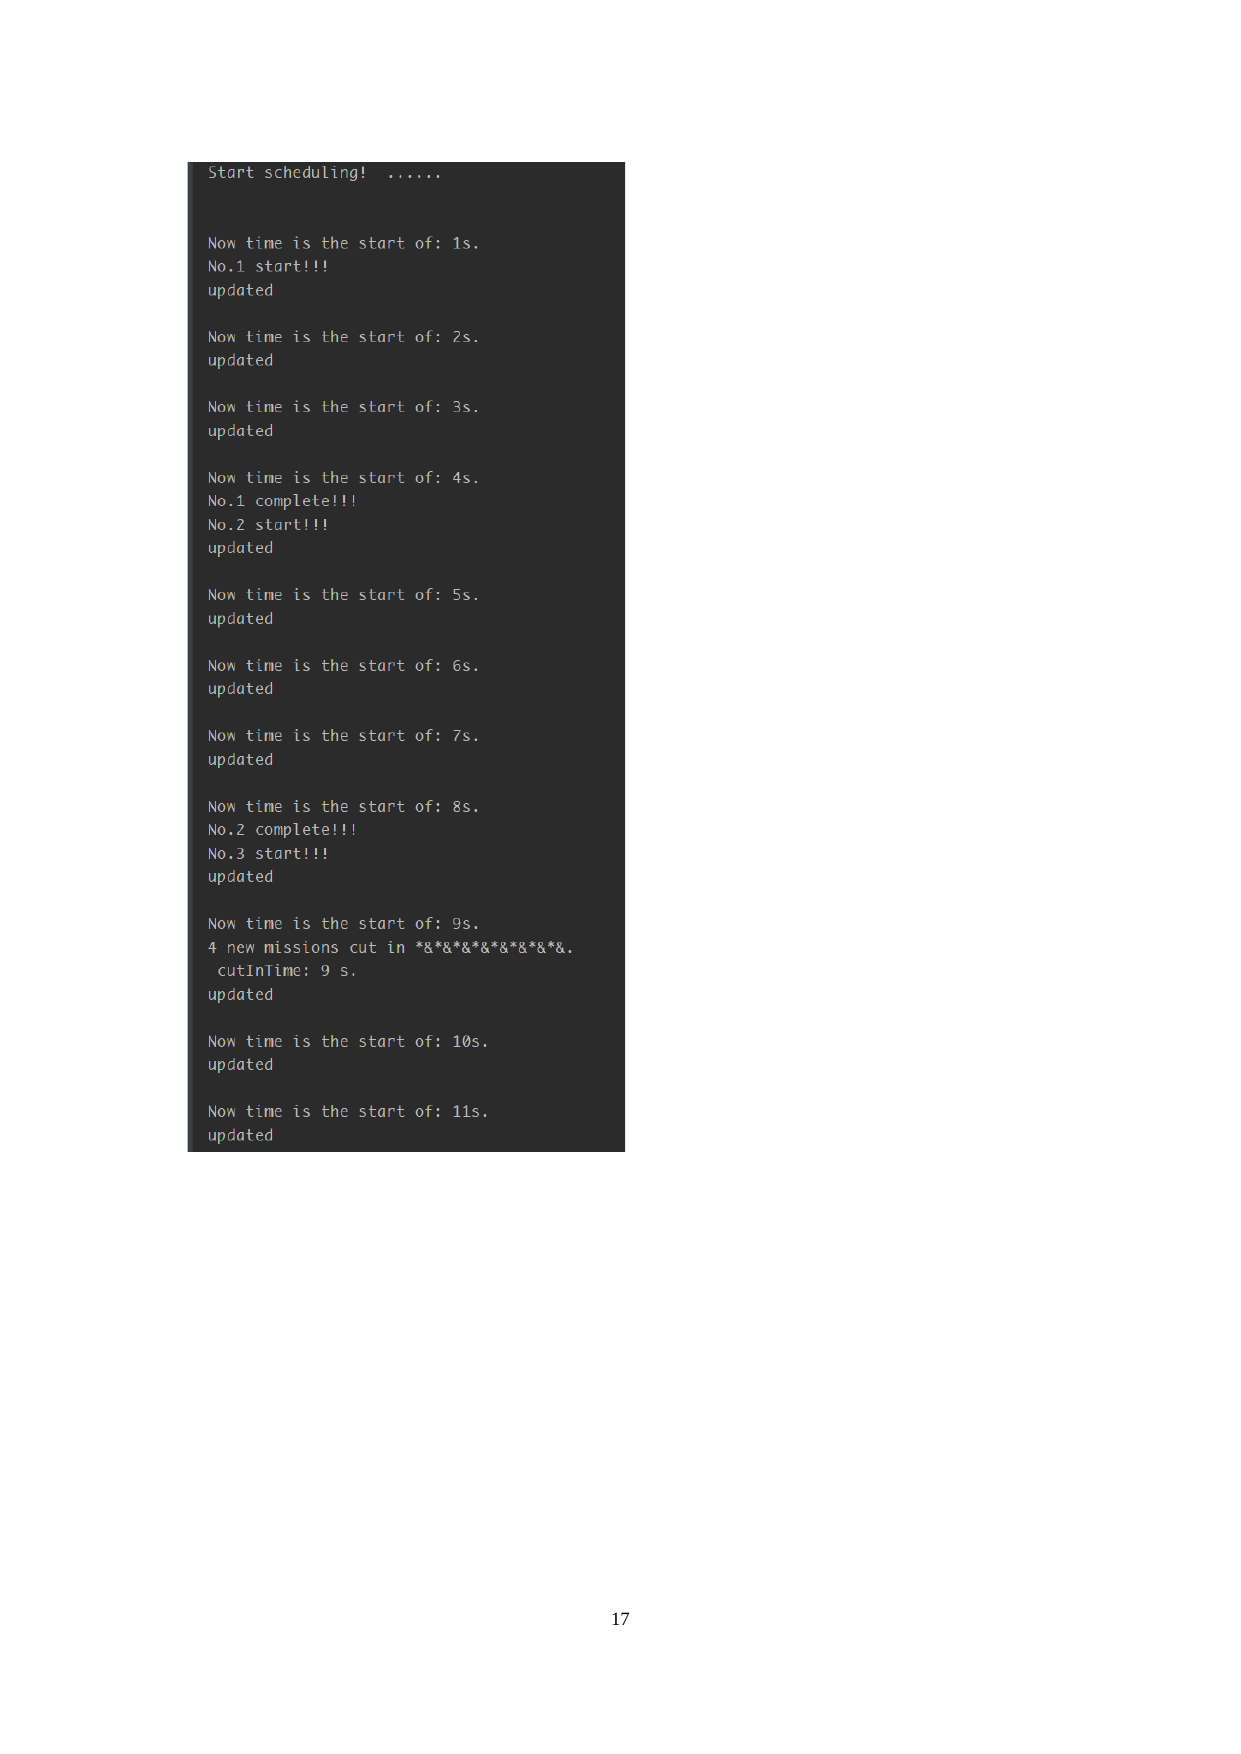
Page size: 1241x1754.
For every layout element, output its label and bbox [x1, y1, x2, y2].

picture [187, 162, 625, 1152]
